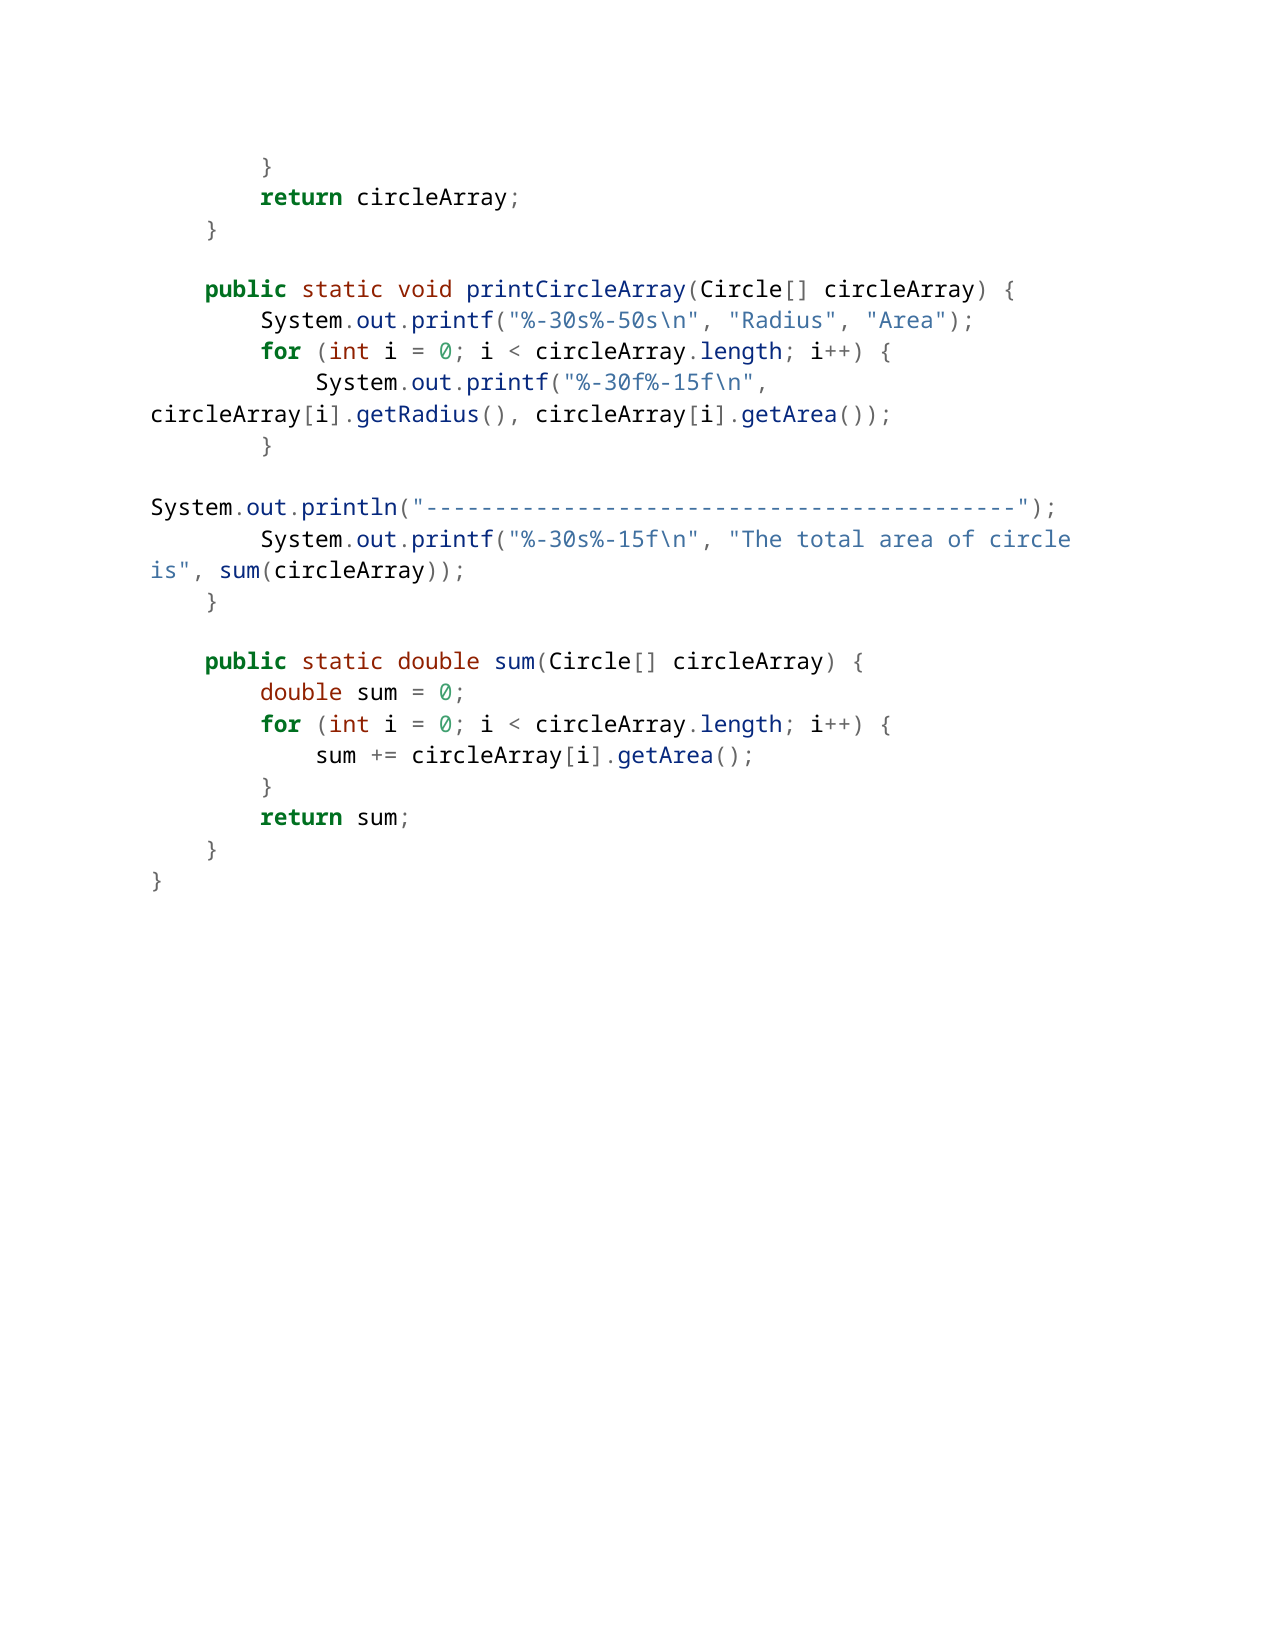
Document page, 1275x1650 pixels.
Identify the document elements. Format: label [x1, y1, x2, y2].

text [150, 150, 1125, 895]
